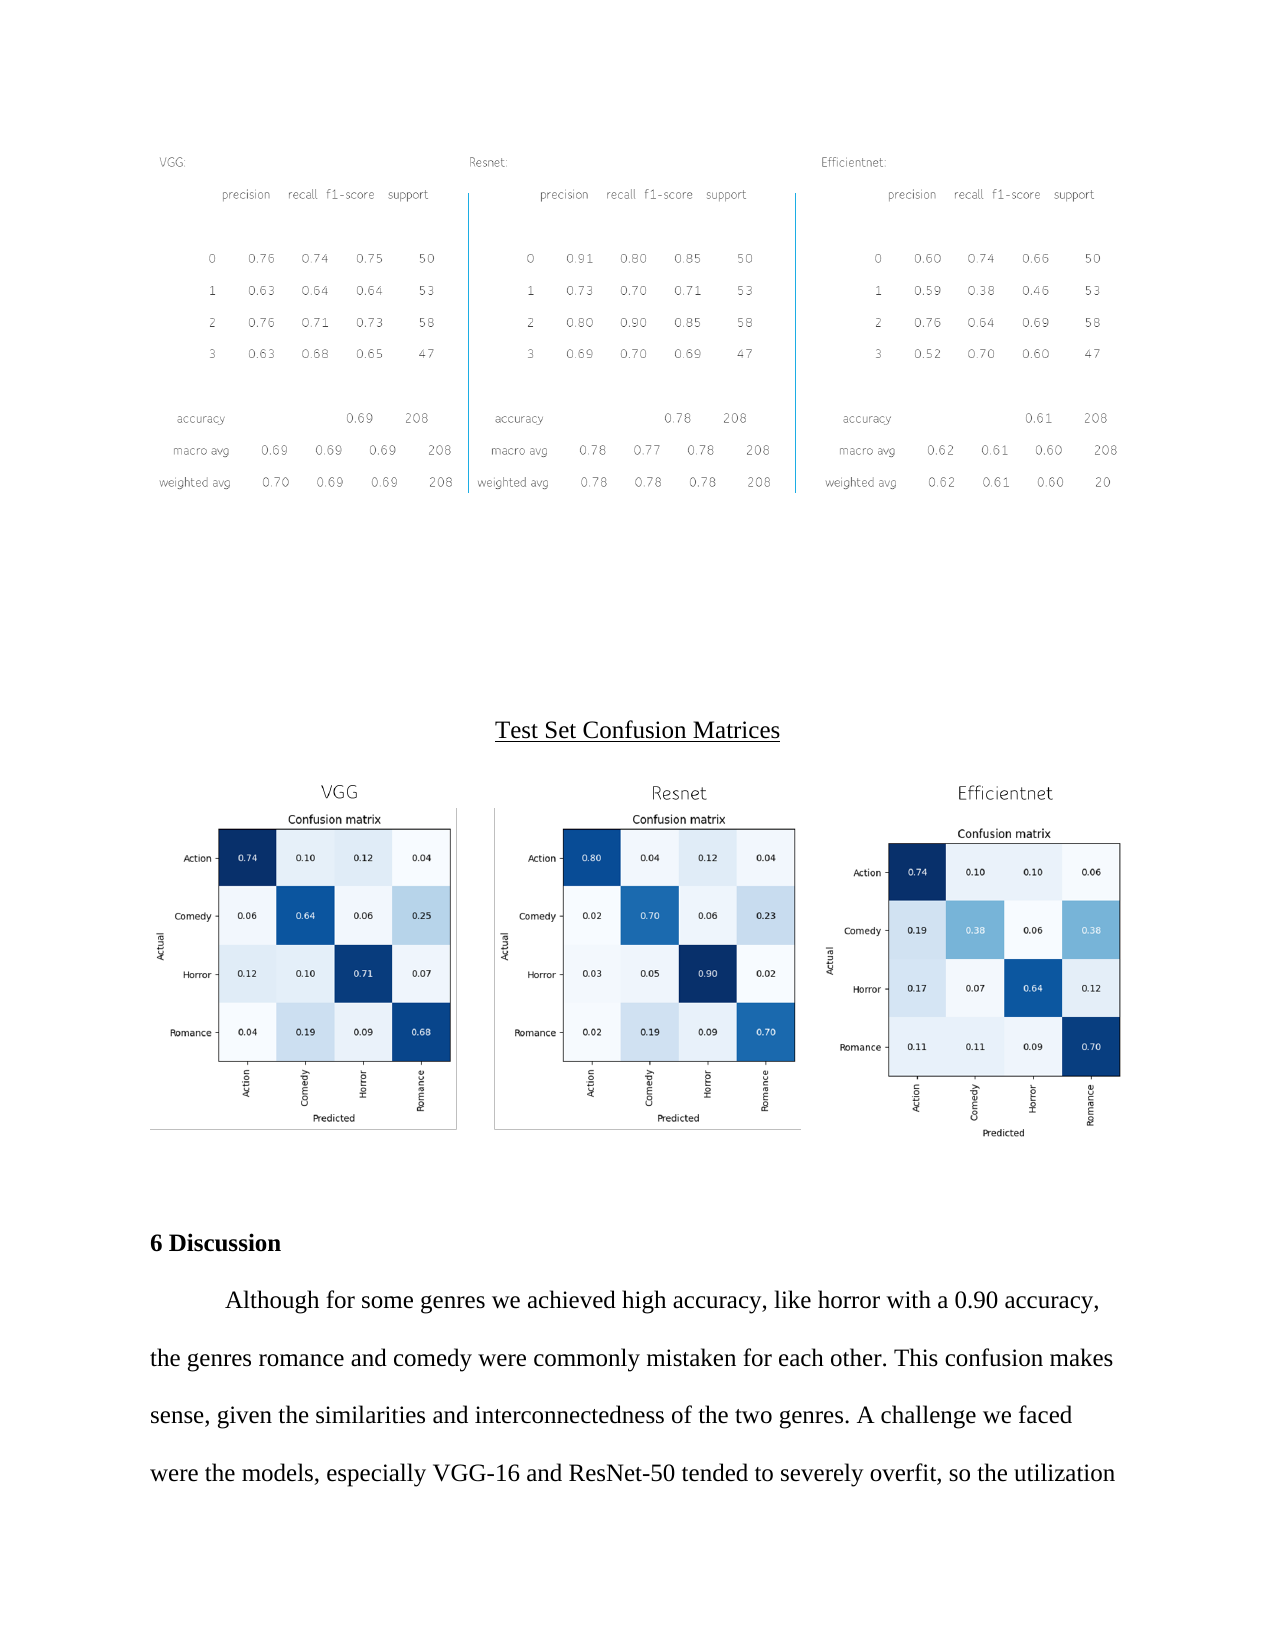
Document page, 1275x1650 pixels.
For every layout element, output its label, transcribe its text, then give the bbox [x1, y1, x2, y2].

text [150, 1285, 1125, 1486]
text 6 Discussion [150, 1228, 1125, 1256]
picture [150, 773, 1125, 1144]
picture [150, 150, 1125, 517]
text Test Set Confusion Matrices [150, 716, 1125, 744]
